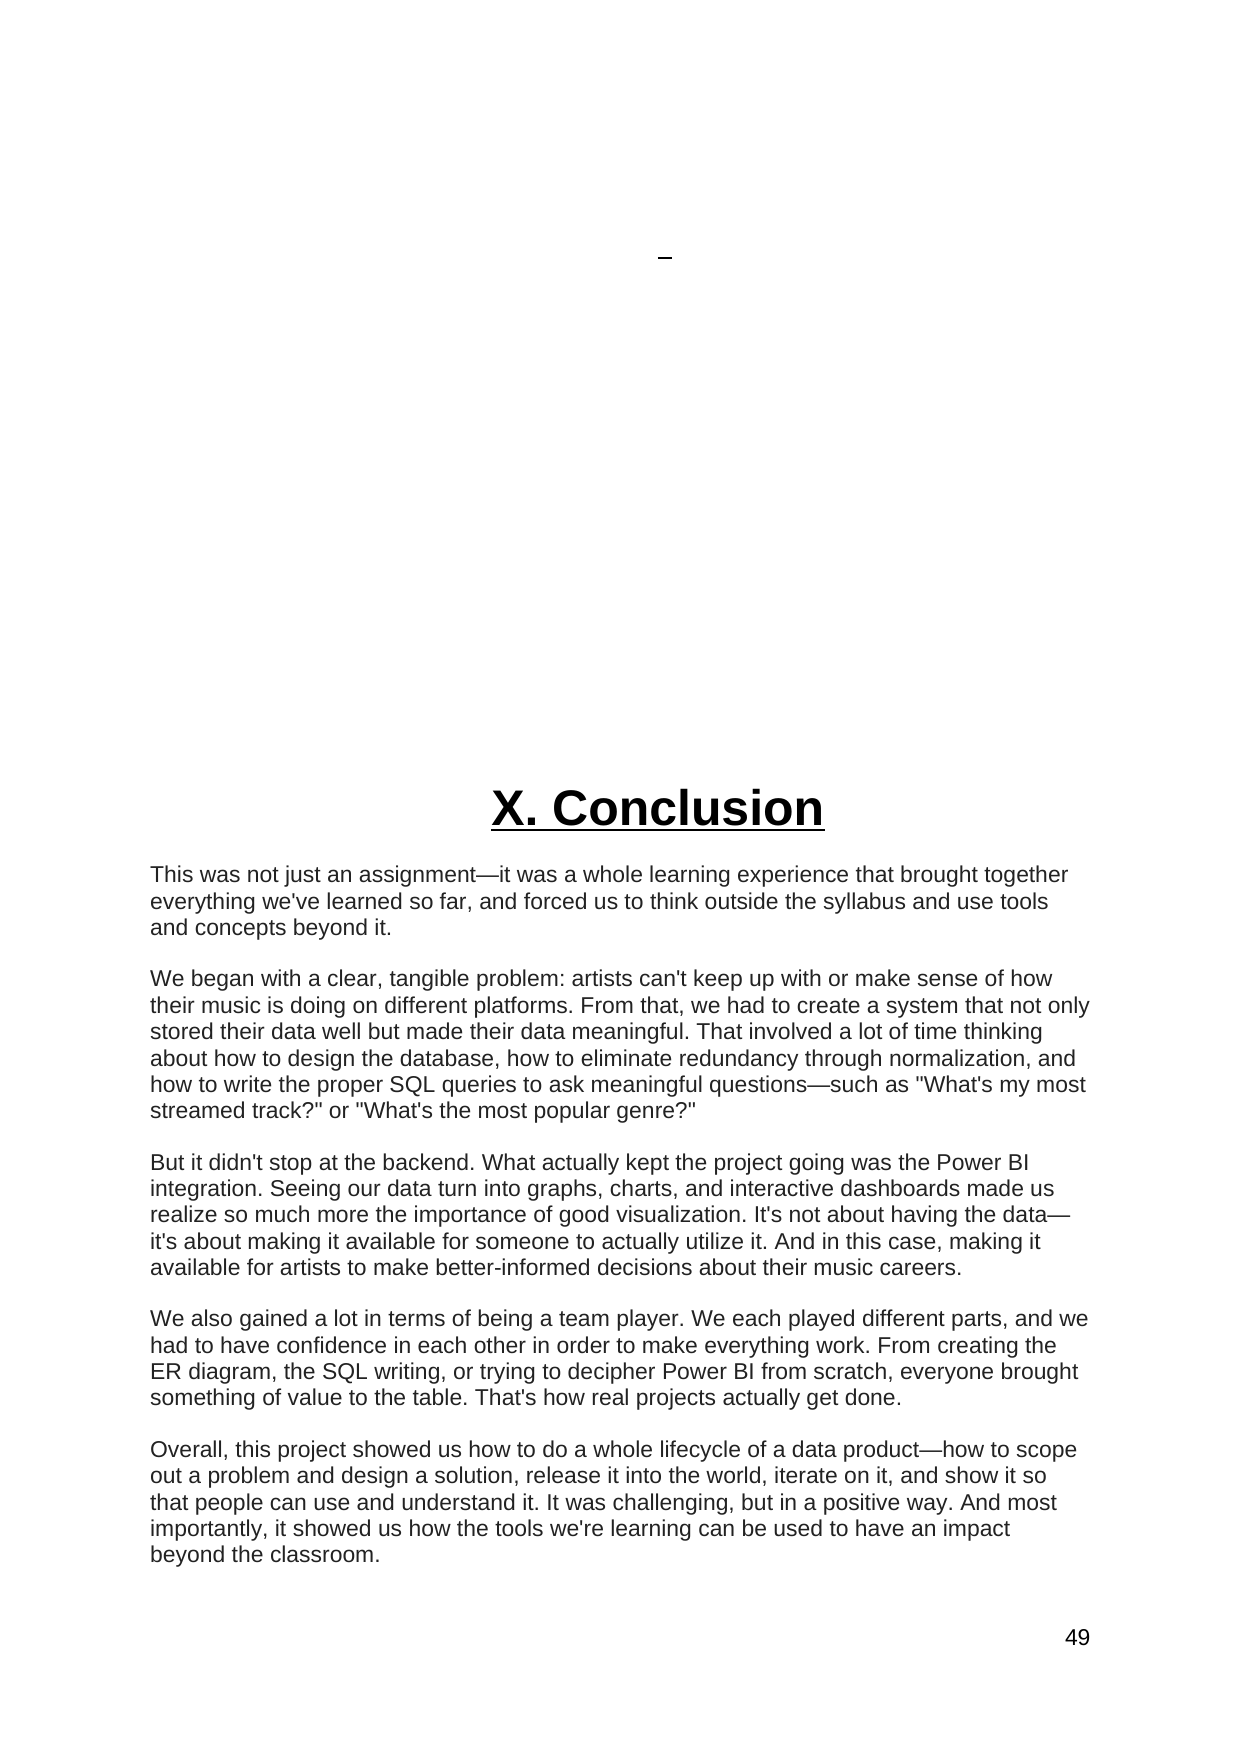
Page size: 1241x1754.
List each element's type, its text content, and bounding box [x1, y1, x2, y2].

text This was not just an assignment—it was a whole learning experience that brought together everything we've learned so far, and forced us to think outside the syllabus and use tools and concepts beyond it. [150, 861, 1090, 940]
text We also gained a lot in terms of being a team player. We each played different parts, and we had to have confidence in each other in order to make everything work. From creating the ER diagram, the SQL writing, or trying to decipher Power BI from scratch, everyone brought something of value to the table. That's how real projects actually get done. [150, 1305, 1090, 1411]
text But it didn't stop at the backend. What actually kept the project going was the Power BI integration. Seeing our data turn into graphs, charts, and interactive dashboards made us realize so much more the importance of good visualization. It's not about having the data—it's about making it available for someone to actually utilize it. And in this case, making it available for artists to make better-informed decisions about their music careers. [150, 1148, 1090, 1280]
text X. Conclusion [150, 779, 1090, 836]
text Overall, this project showed us how to do a whole lifecycle of a data product—how to scope out a problem and design a solution, release it into the world, iterate on it, and show it so that people can use and understand it. It was challenging, but in a positive way. And most importantly, it showed us how the tools we're learning can be used to have an impact beyond the classroom. [150, 1436, 1090, 1567]
text We began with a clear, tangible problem: artists can't keep up with or make sense of how their music is doing on different platforms. From that, we had to create a system that not only stored their data well but made their data meaningful. That involved a lot of time thinking about how to design the database, how to eliminate redundancy through normalization, and how to write the proper SQL queries to ask meaningful questions—such as "What's my most streamed track?" or "What's the most popular genre?" [150, 965, 1090, 1123]
